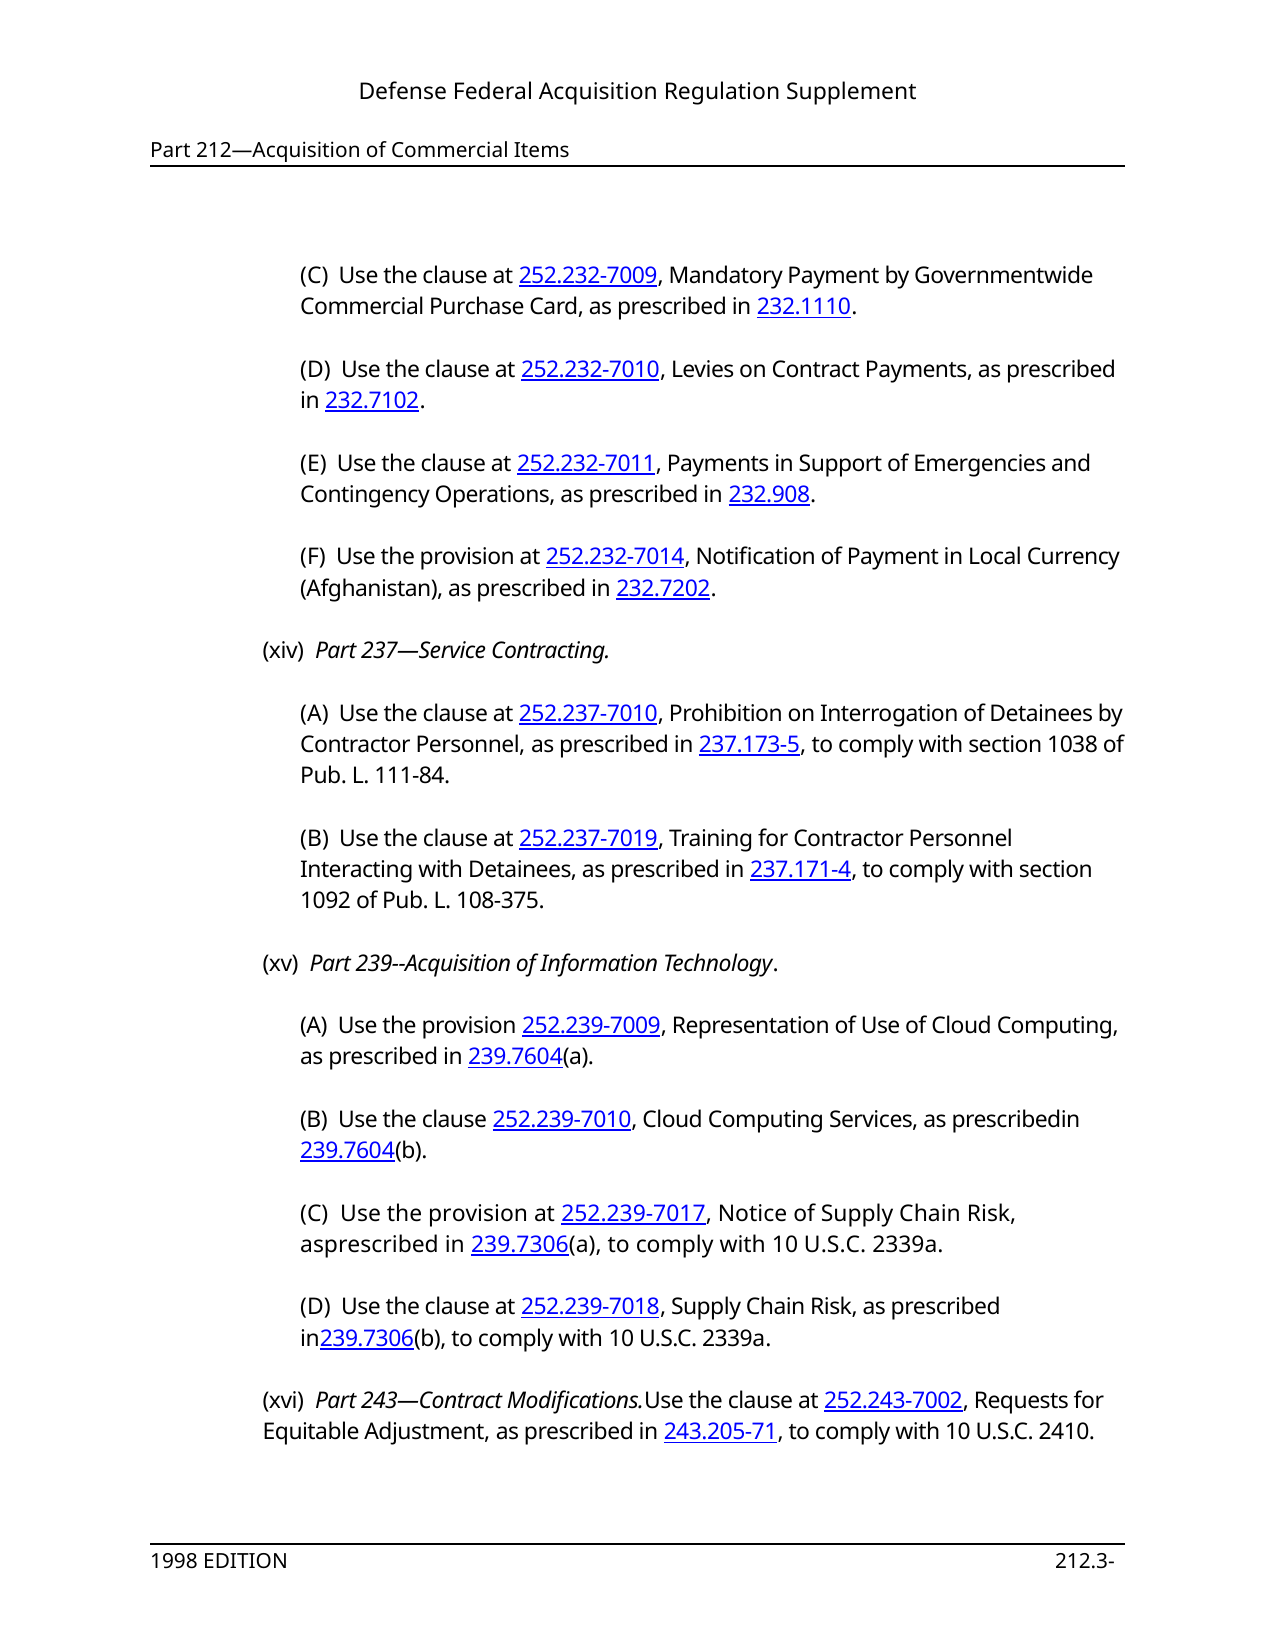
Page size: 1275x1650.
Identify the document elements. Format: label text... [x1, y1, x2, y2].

list (A) Use the provision 252.239-7009, Representation of Use of Cloud Computing, as prescribed in 239.7604(a). [262, 978, 1125, 1072]
list (D) Use the clause at 252.239-7018, Supply Chain Risk, as prescribed in239.7306(b), to comply with 10 U.S.C. 2339a. [262, 1259, 1125, 1353]
list (C) Use the provision at 252.239-7017, Notice of Supply Chain Risk, asprescribed in 239.7306(a), to comply with 10 U.S.C. 2339a. [262, 1165, 1125, 1259]
list (xv) Part 239--Acquisition of Information Technology. [225, 915, 1125, 978]
list (B) Use the clause 252.239-7010, Cloud Computing Services, as prescribedin 239.7604(b). [262, 1072, 1125, 1165]
list (F) Use the provision at 252.232-7014, Notification of Payment in Local Currency (Afghanistan), as prescribed in 232.7202. [262, 509, 1125, 603]
list (D) Use the clause at 252.232-7010, Levies on Contract Payments, as prescribed in 232.7102. [262, 322, 1125, 415]
list (A) Use the clause at 252.237-7010, Prohibition on Interrogation of Detainees by Contractor Personnel, as prescribed in 237.173-5, to comply with section 1038 of Pub. L. 111-84. [262, 665, 1125, 790]
list (E) Use the clause at 252.232-7011, Payments in Support of Emergencies and Contingency Operations, as prescribed in 232.908. [262, 415, 1125, 509]
list (C) Use the clause at 252.232-7009, Mandatory Payment by Governmentwide Commercial Purchase Card, as prescribed in 232.1110. [262, 228, 1125, 322]
list (B) Use the clause at 252.237-7019, Training for Contractor Personnel Interacting with Detainees, as prescribed in 237.171-4, to comply with section 1092 of Pub. L. 108-375. [262, 790, 1125, 915]
list (xvi) Part 243—Contract Modifications.Use the clause at 252.243-7002, Requests for Equitable Adjustment, as prescribed in 243.205-71, to comply with 10 U.S.C. 2410. [225, 1353, 1125, 1447]
list (xiv) Part 237—Service Contracting. [225, 603, 1125, 665]
